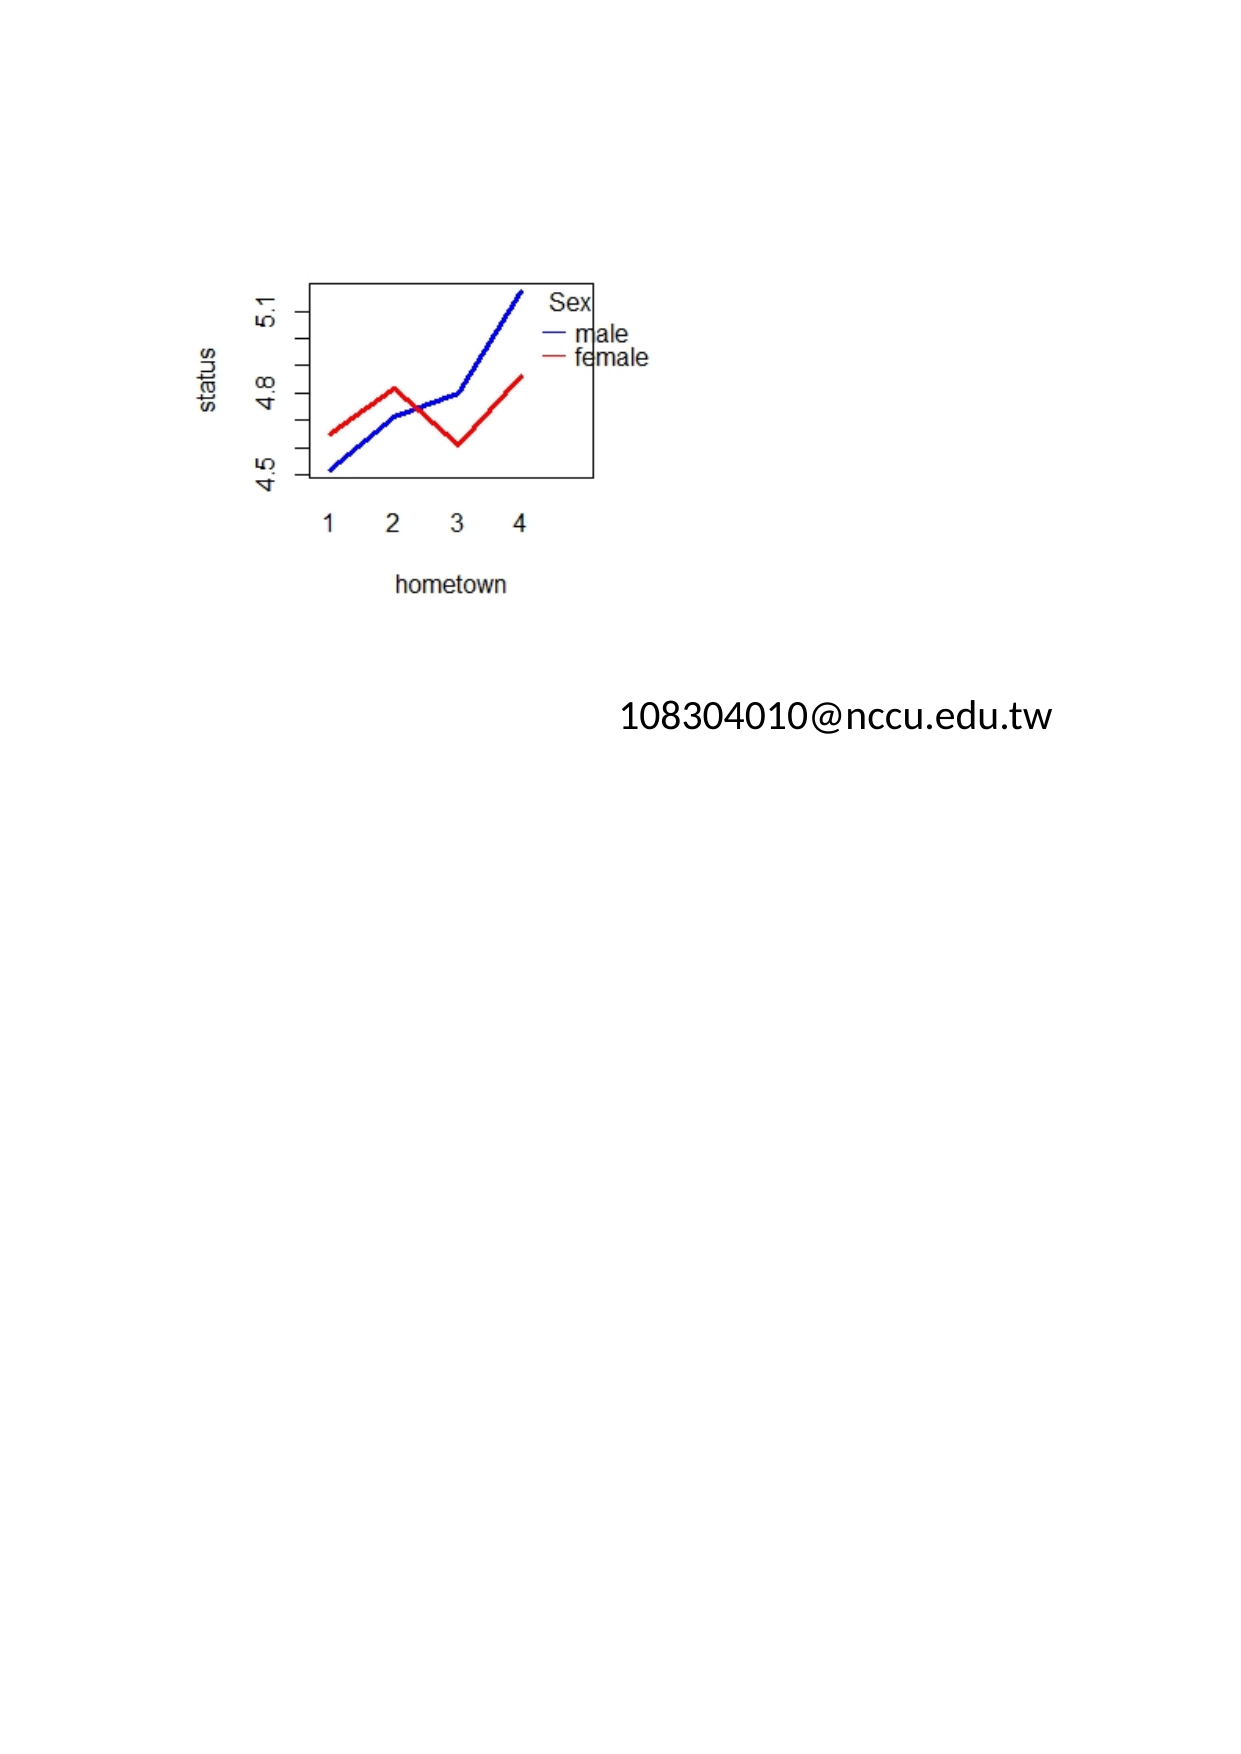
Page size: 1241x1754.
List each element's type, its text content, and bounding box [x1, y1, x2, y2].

picture [187, 162, 657, 631]
text 108304010@nccu.edu.tw [187, 682, 1053, 747]
